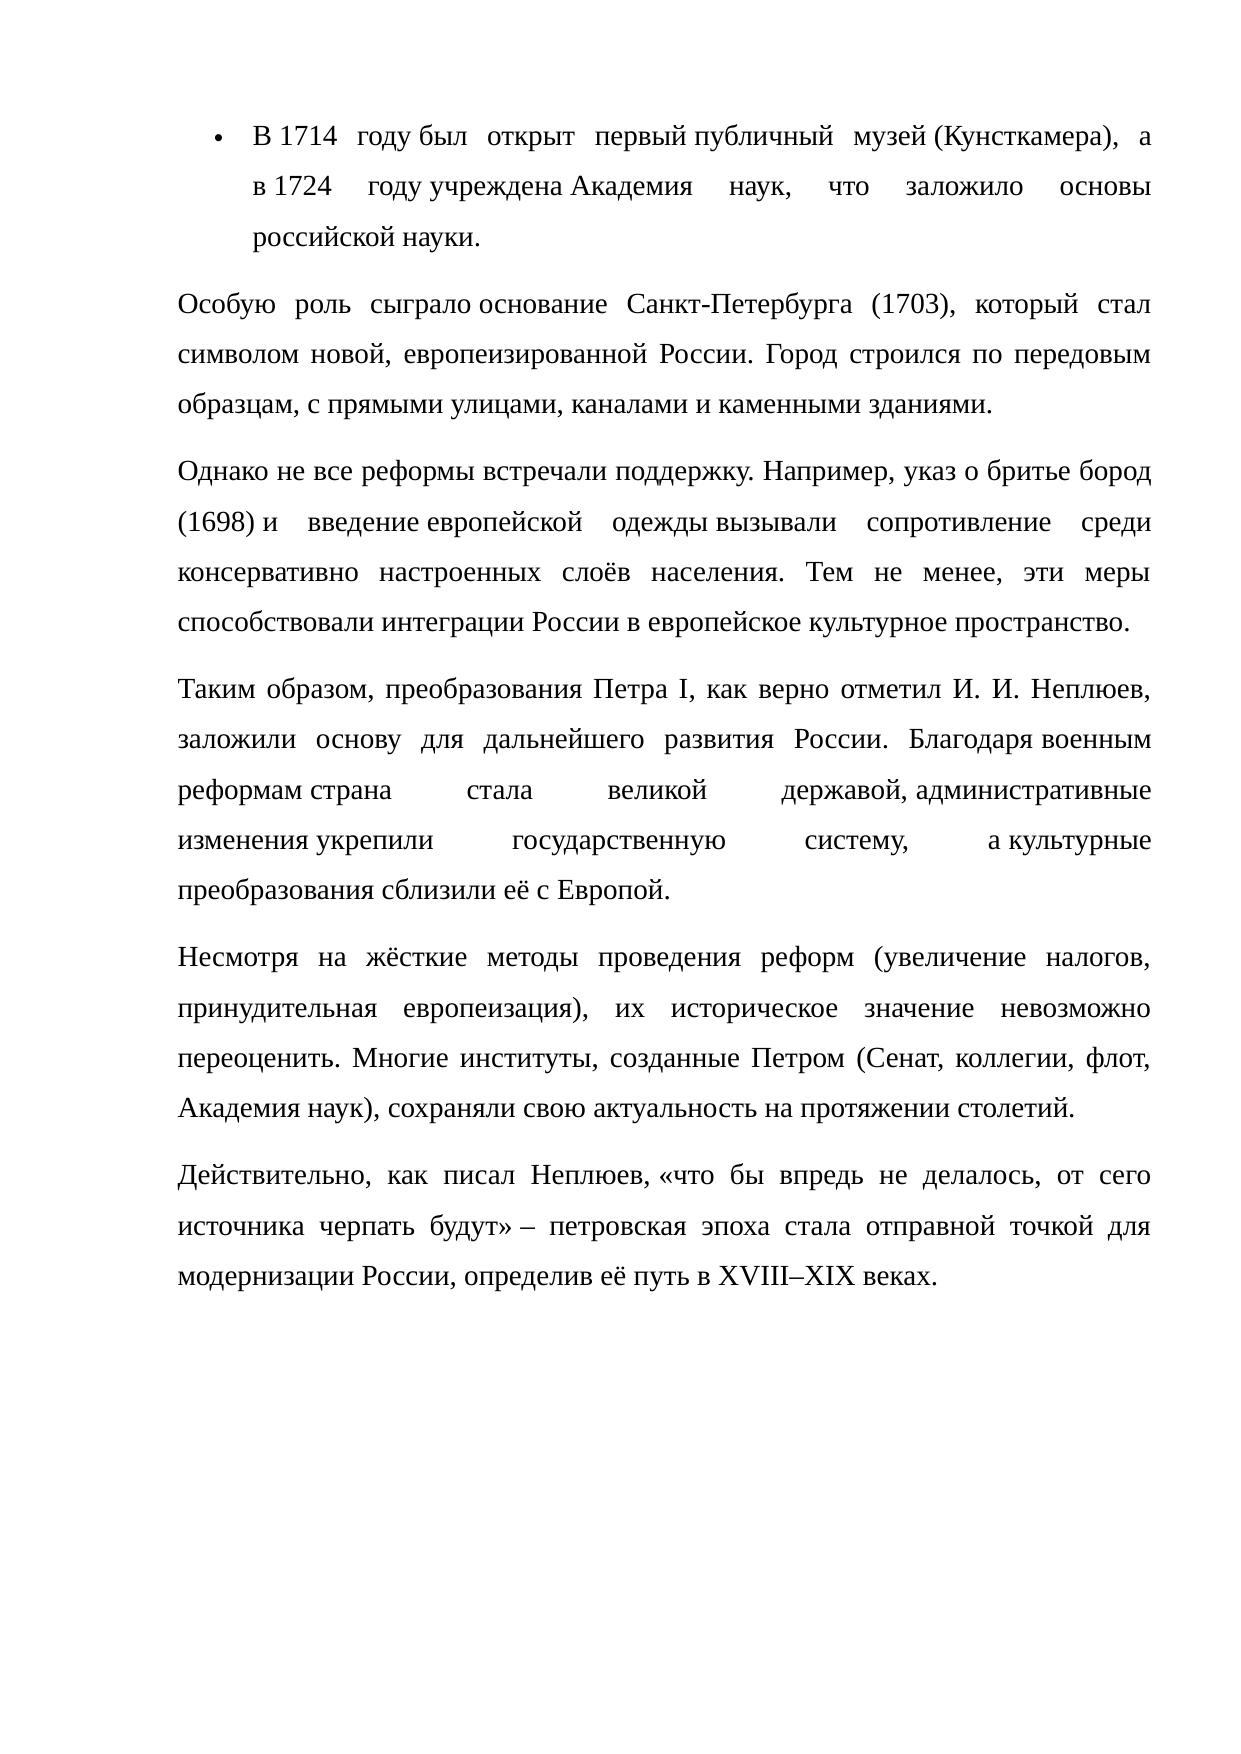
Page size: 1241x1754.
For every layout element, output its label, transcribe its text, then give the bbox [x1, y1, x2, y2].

list В 1714 году был открыт первый публичный музей (Кунсткамера), а в 1724 году учреждена Академия наук, что заложило основы российской науки. [215, 118, 1152, 252]
text Действительно, как писал Неплюев, «что бы впредь не делалось, от сего источника черпать будут» – петровская эпоха стала отправной точкой для модернизации России, определив её путь в XVIII–XIX веках. [177, 1157, 1152, 1292]
text Особую роль сыграло основание Санкт-Петербурга (1703), который стал символом новой, европеизированной России. Город строился по передовым образцам, с прямыми улицами, каналами и каменными зданиями. [177, 286, 1152, 420]
text Таким образом, преобразования Петра I, как верно отметил И. И. Неплюев, заложили основу для дальнейшего развития России. Благодаря военным реформам страна стала великой державой, административные изменения укрепили государственную систему, а культурные преобразования сблизили её с Европой. [177, 671, 1152, 906]
text Несмотря на жёсткие методы проведения реформ (увеличение налогов, принудительная европеизация), их историческое значение невозможно переоценить. Многие институты, созданные Петром (Сенат, коллегии, флот, Академия наук), сохраняли свою актуальность на протяжении столетий. [177, 939, 1152, 1124]
text Однако не все реформы встречали поддержку. Например, указ о бритье бород (1698) и введение европейской одежды вызывали сопротивление среди консервативно настроенных слоёв населения. Тем не менее, эти меры способствовали интеграции России в европейское культурное пространство. [177, 453, 1152, 638]
